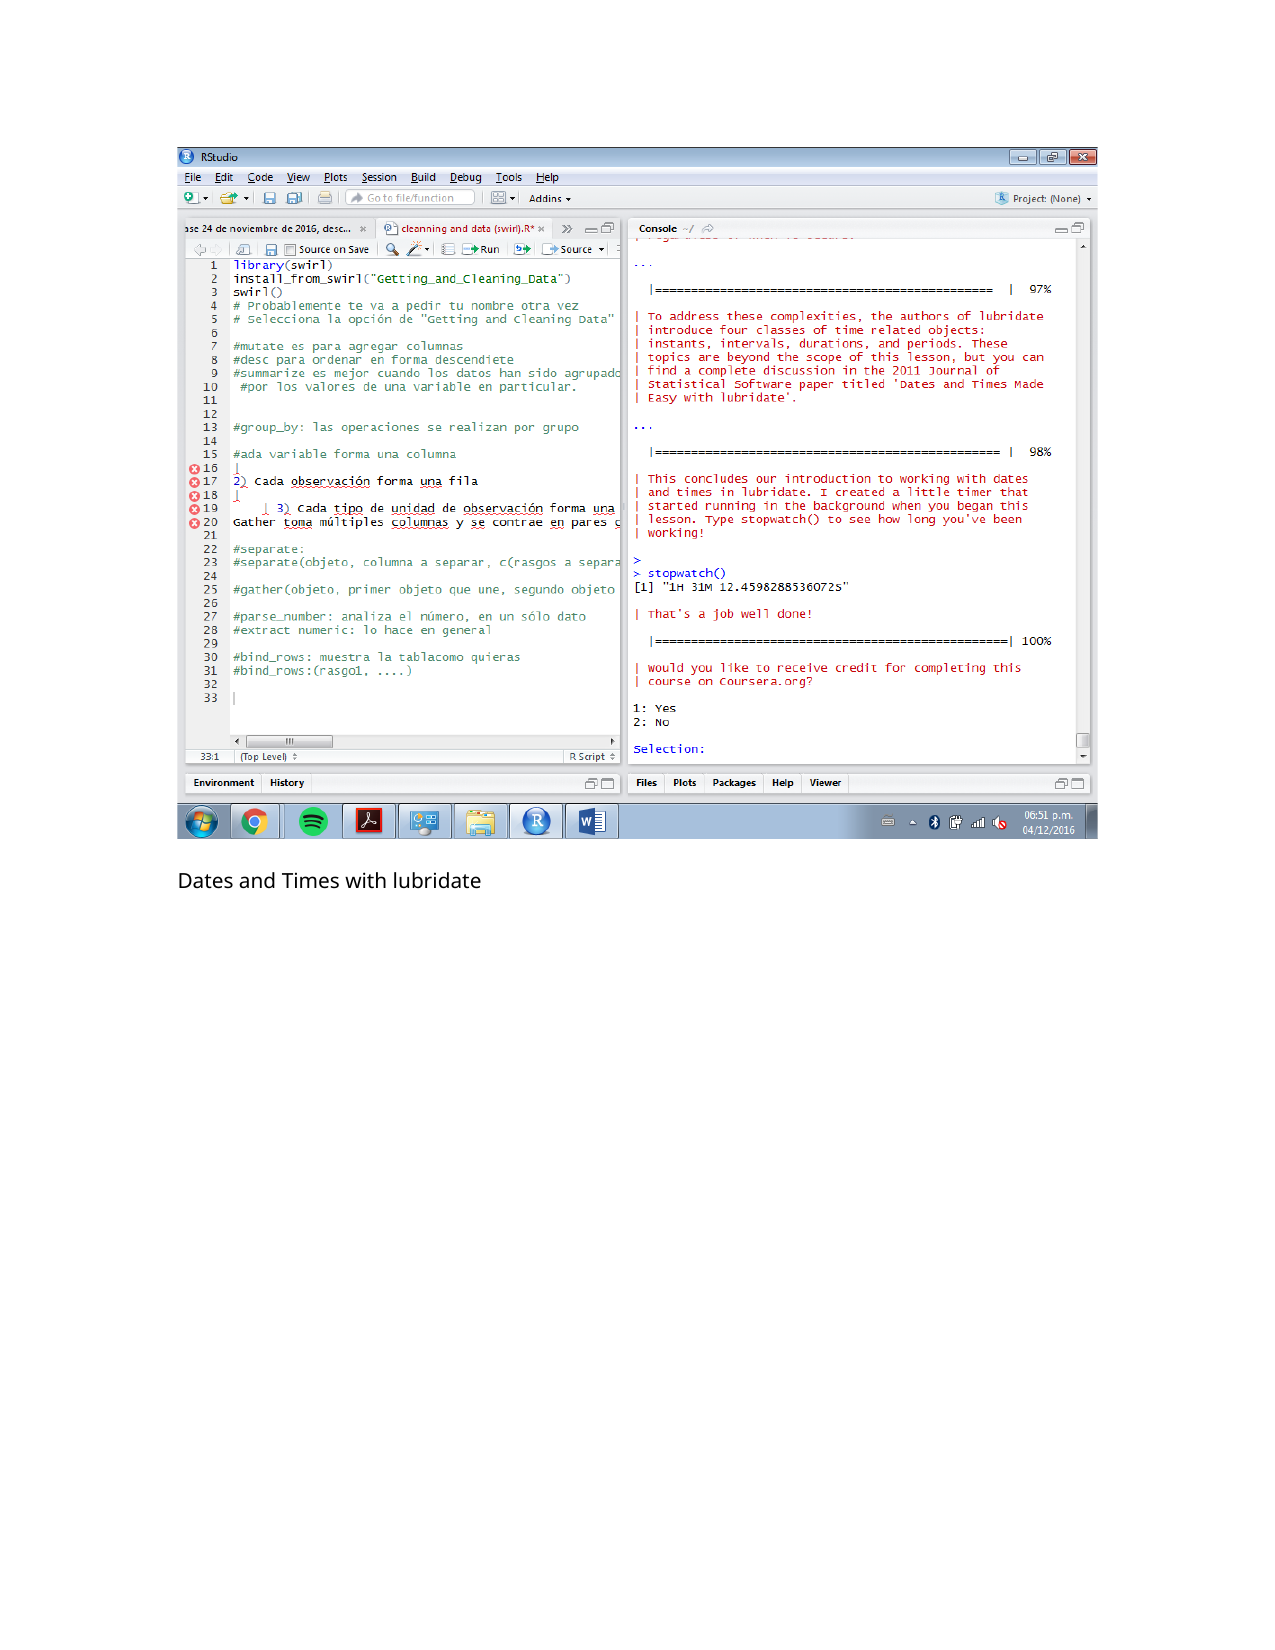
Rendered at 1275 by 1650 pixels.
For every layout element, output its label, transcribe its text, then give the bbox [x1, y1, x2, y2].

picture [177, 147, 1098, 839]
text Dates and Times with lubridate [177, 867, 1098, 895]
